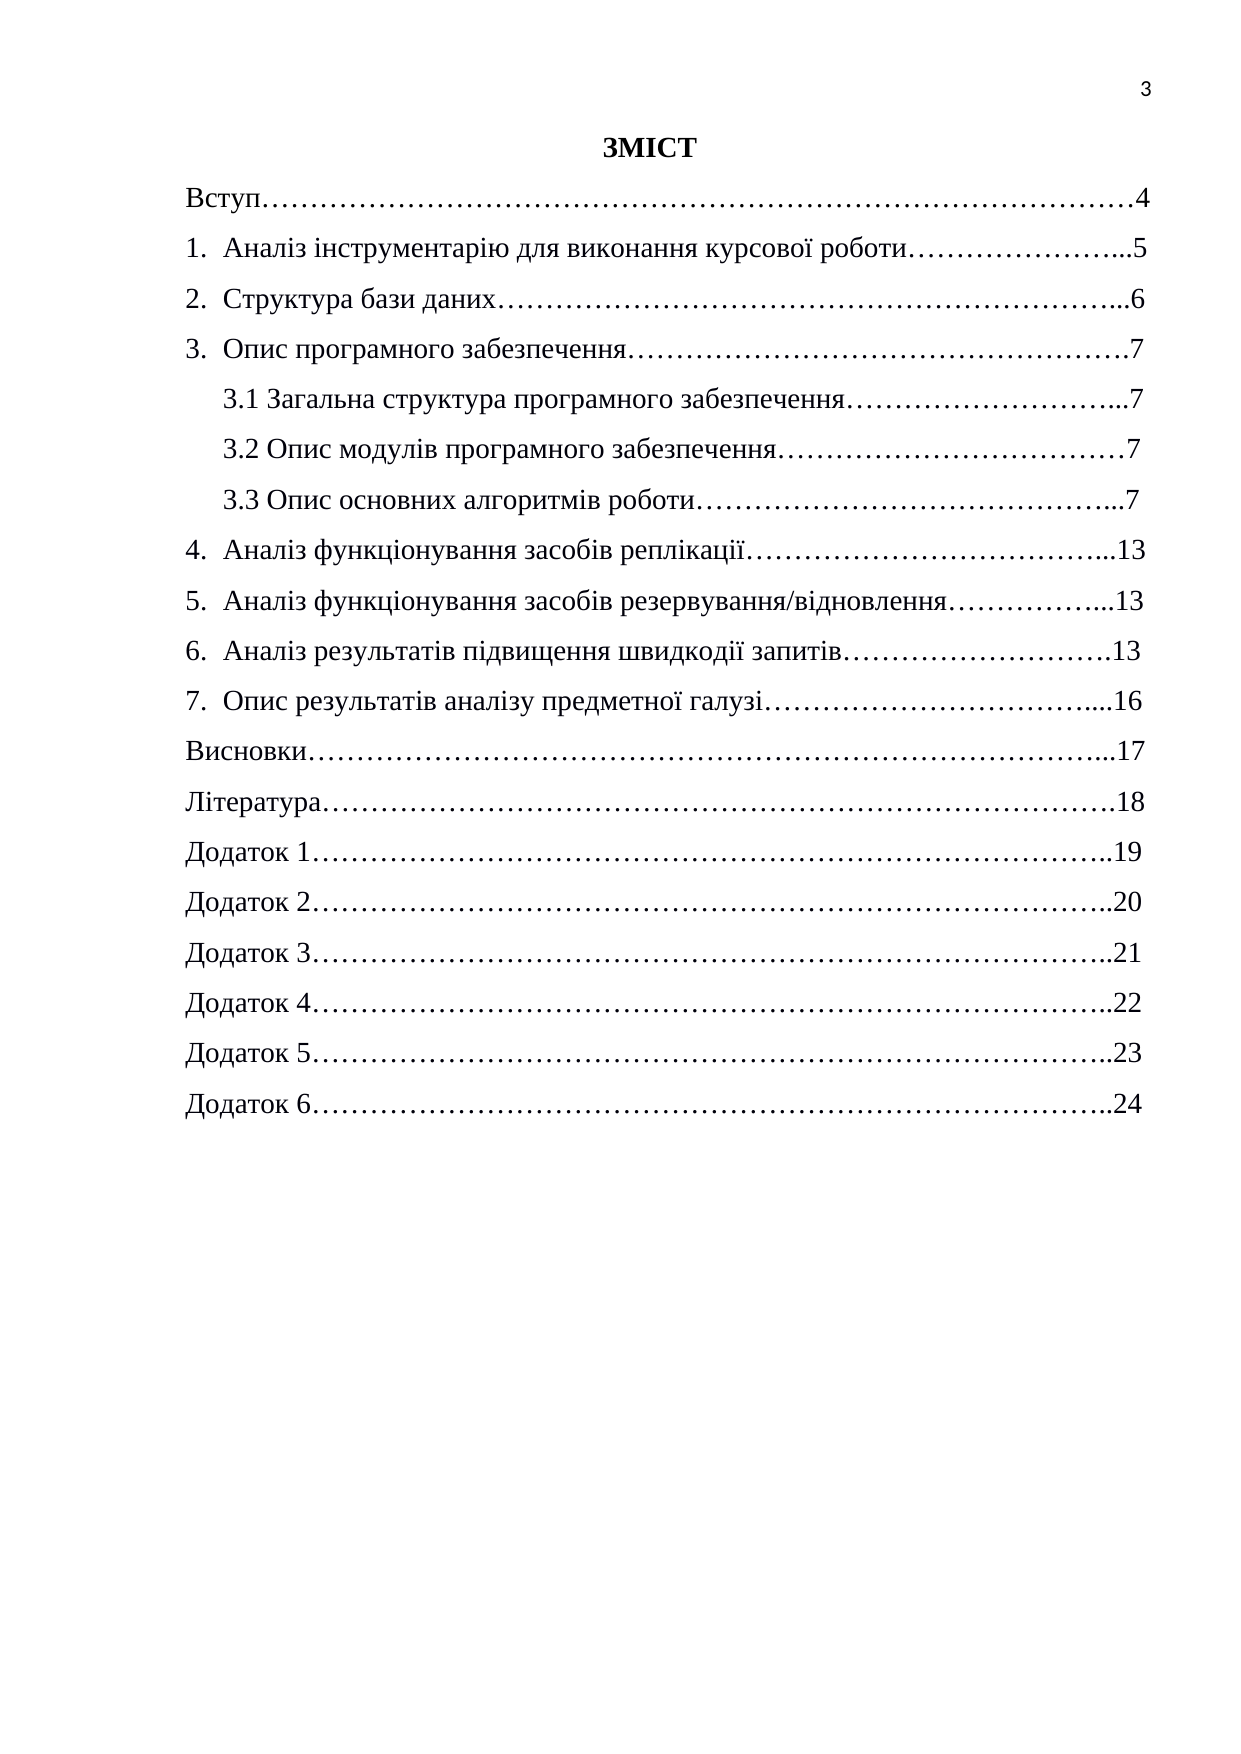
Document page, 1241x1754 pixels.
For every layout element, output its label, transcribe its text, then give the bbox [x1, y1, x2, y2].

list Аналіз функціонування засобів резервування/відновлення……………...13 [185, 583, 1152, 616]
text Додаток 5………………………………………………………………………..23 [148, 1035, 1152, 1069]
text Додаток 4………………………………………………………………………..22 [148, 985, 1152, 1019]
text Додаток 1………………………………………………………………………..19 [148, 834, 1152, 868]
list Аналіз результатів підвищення швидкодії запитів……………………….13 [185, 633, 1152, 666]
text 3.2 Опис модулів програмного забезпечення………………………………7 [223, 432, 1152, 465]
text Додаток 6………………………………………………………………………..24 [148, 1086, 1152, 1119]
text Література……………………………………………………………………….18 [148, 784, 1152, 817]
text ЗМІСТ [148, 130, 1152, 163]
text Вступ………………………………………………………………………………4 [148, 180, 1152, 214]
text Додаток 2………………………………………………………………………..20 [148, 884, 1152, 918]
text 3.1 Загальна структура програмного забезпечення………………………...7 [223, 381, 1152, 415]
list Аналіз функціонування засобів реплікації………………………………...13 [185, 532, 1152, 566]
list Структура бази даних………………………………………………………...6 [185, 281, 1152, 314]
text 3.3 Опис основних алгоритмів роботи……………………………………...7 [223, 482, 1152, 516]
list Опис програмного забезпечення…………………………………………….7 [185, 331, 1152, 364]
list Опис результатів аналізу предметної галузі……………………………....16 [185, 683, 1152, 717]
list Аналіз інструментарію для виконання курсової роботи…………………...5 [185, 230, 1152, 264]
text Додаток 3………………………………………………………………………..21 [148, 935, 1152, 968]
text Висновки………………………………………………………………………...17 [185, 733, 1152, 767]
